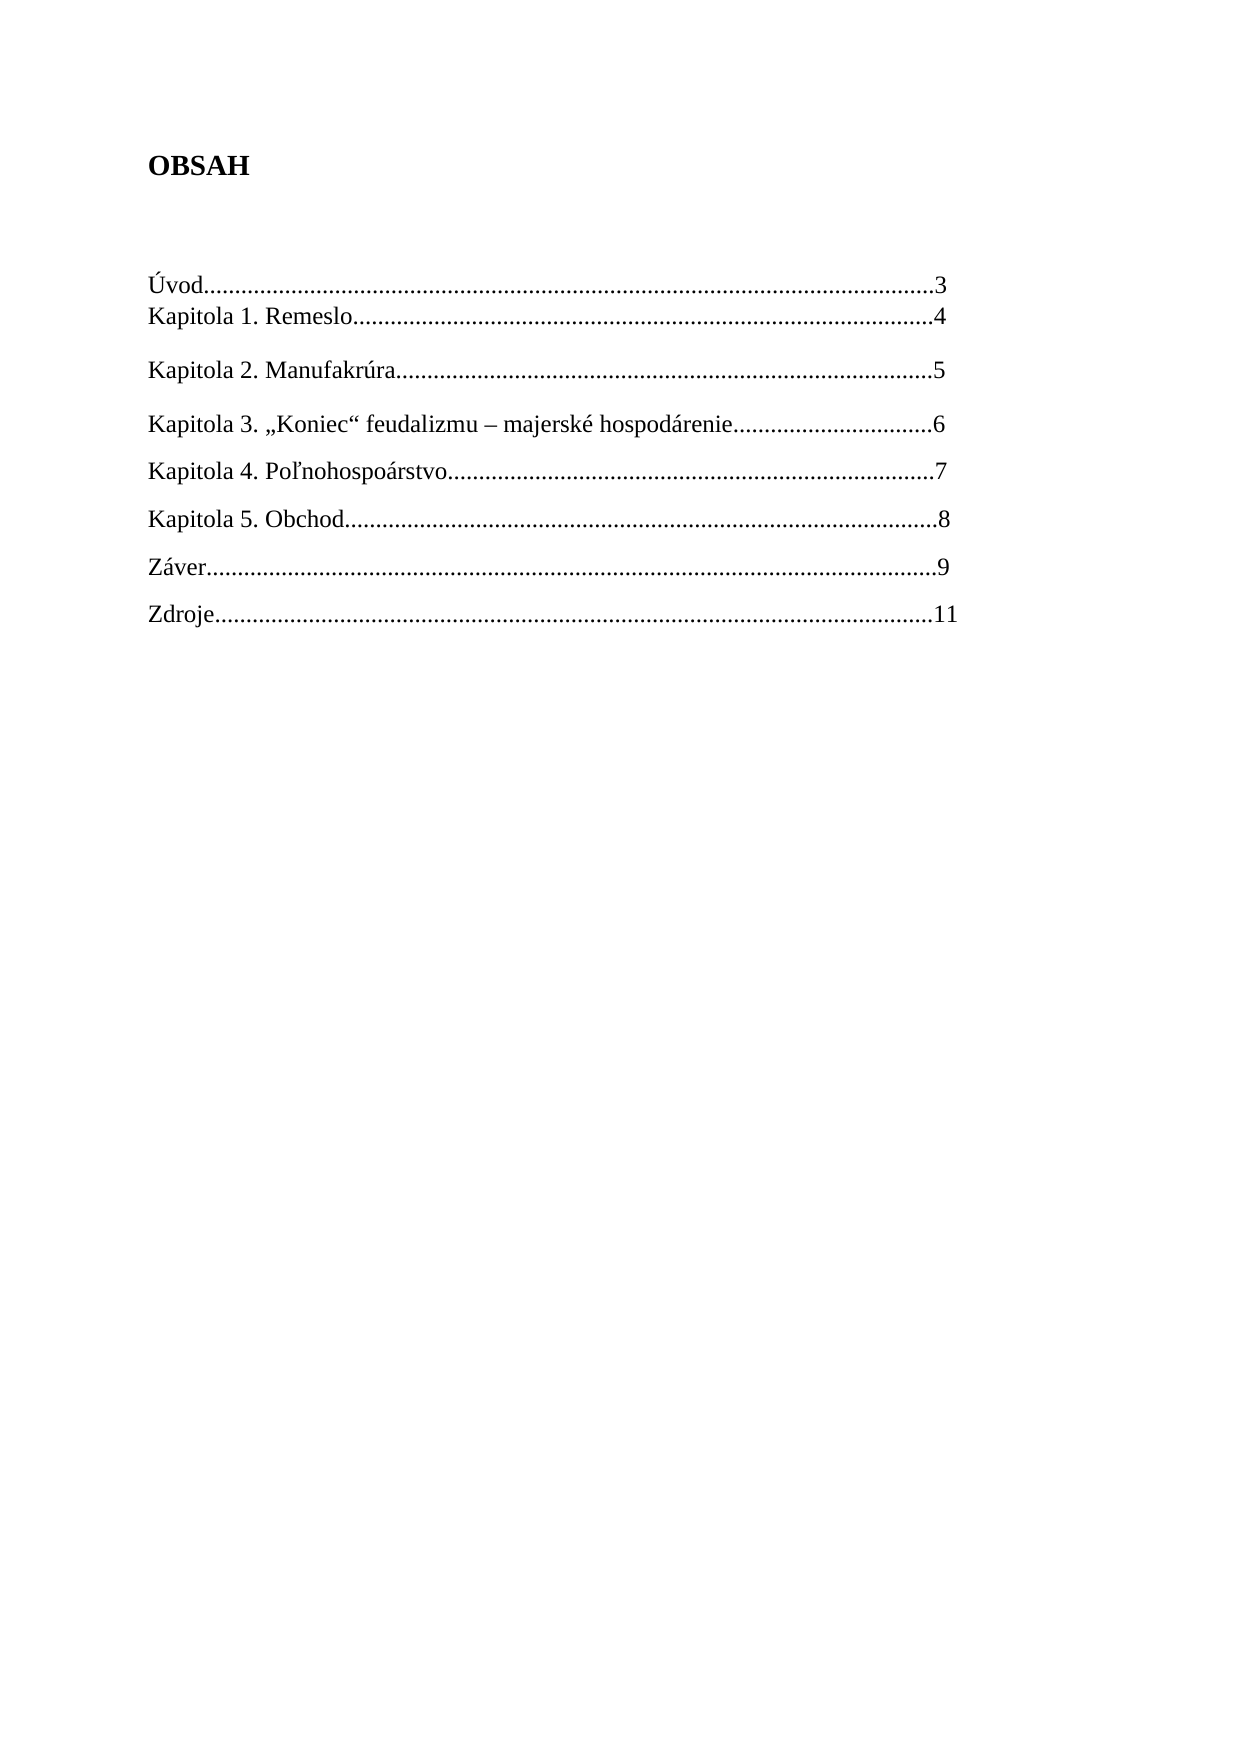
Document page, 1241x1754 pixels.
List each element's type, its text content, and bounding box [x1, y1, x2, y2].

text Kapitola 5. Obchod...............................................................................................8 [148, 504, 1093, 533]
subtitle OBSAH [148, 148, 1093, 181]
subtitle Úvod.....................................................................................................................3 [148, 270, 1093, 299]
text Kapitola 4. Poľnohospoárstvo..............................................................................7 [148, 456, 1093, 485]
text Zdroje...................................................................................................................11 [148, 599, 1093, 628]
text Kapitola 3. „Koniec“ feudalizmu – majerské hospodárenie................................6 [148, 409, 1093, 437]
text Kapitola 1. Remeslo.............................................................................................4 [148, 301, 1093, 330]
text Kapitola 2. Manufakrúra......................................................................................5 [148, 355, 1093, 383]
text Záver.....................................................................................................................9 [148, 552, 1093, 581]
